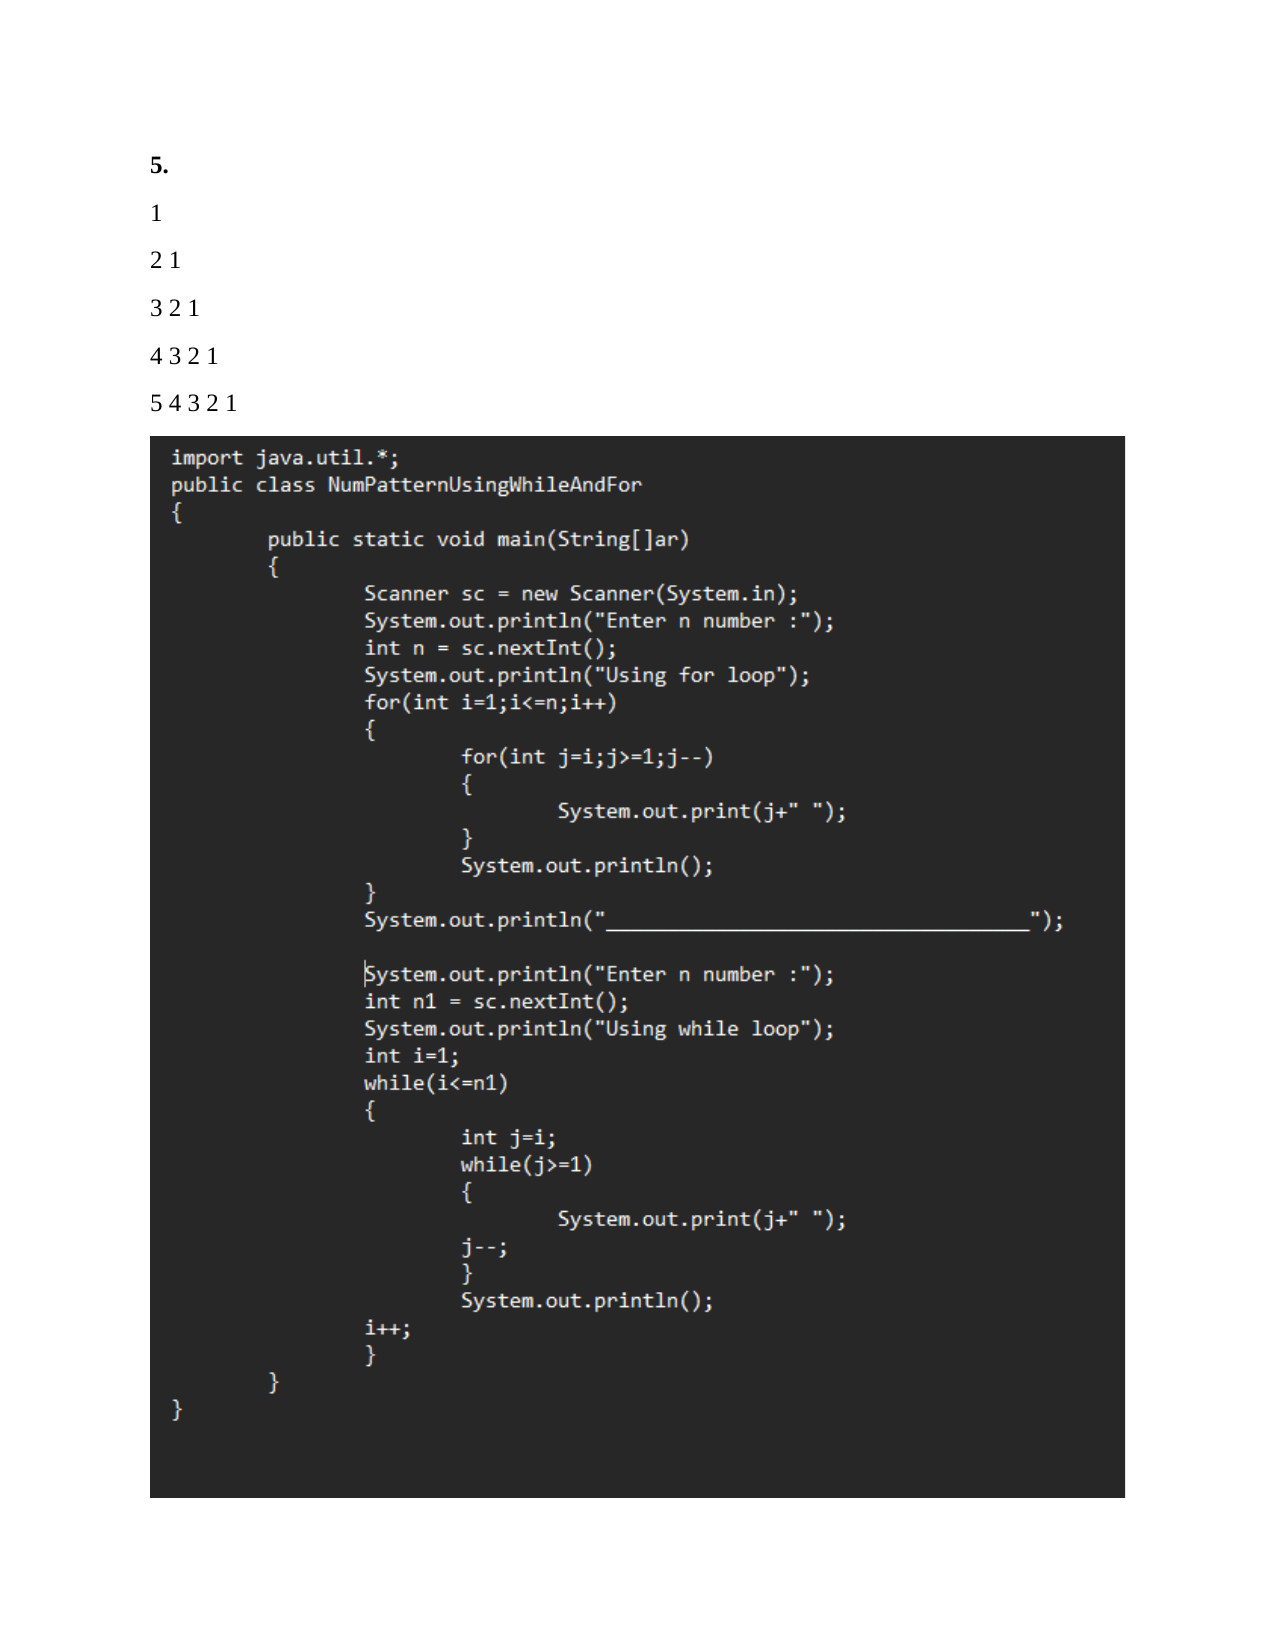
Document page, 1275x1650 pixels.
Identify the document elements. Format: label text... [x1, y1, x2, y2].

text 4 3 2 1 [150, 341, 1125, 369]
text 5 4 3 2 1 [150, 388, 1125, 417]
text 1 [150, 198, 1125, 226]
text 2 1 [150, 245, 1125, 274]
text 3 2 1 [150, 293, 1125, 322]
text 5. [150, 150, 1125, 179]
picture [150, 436, 1125, 1498]
